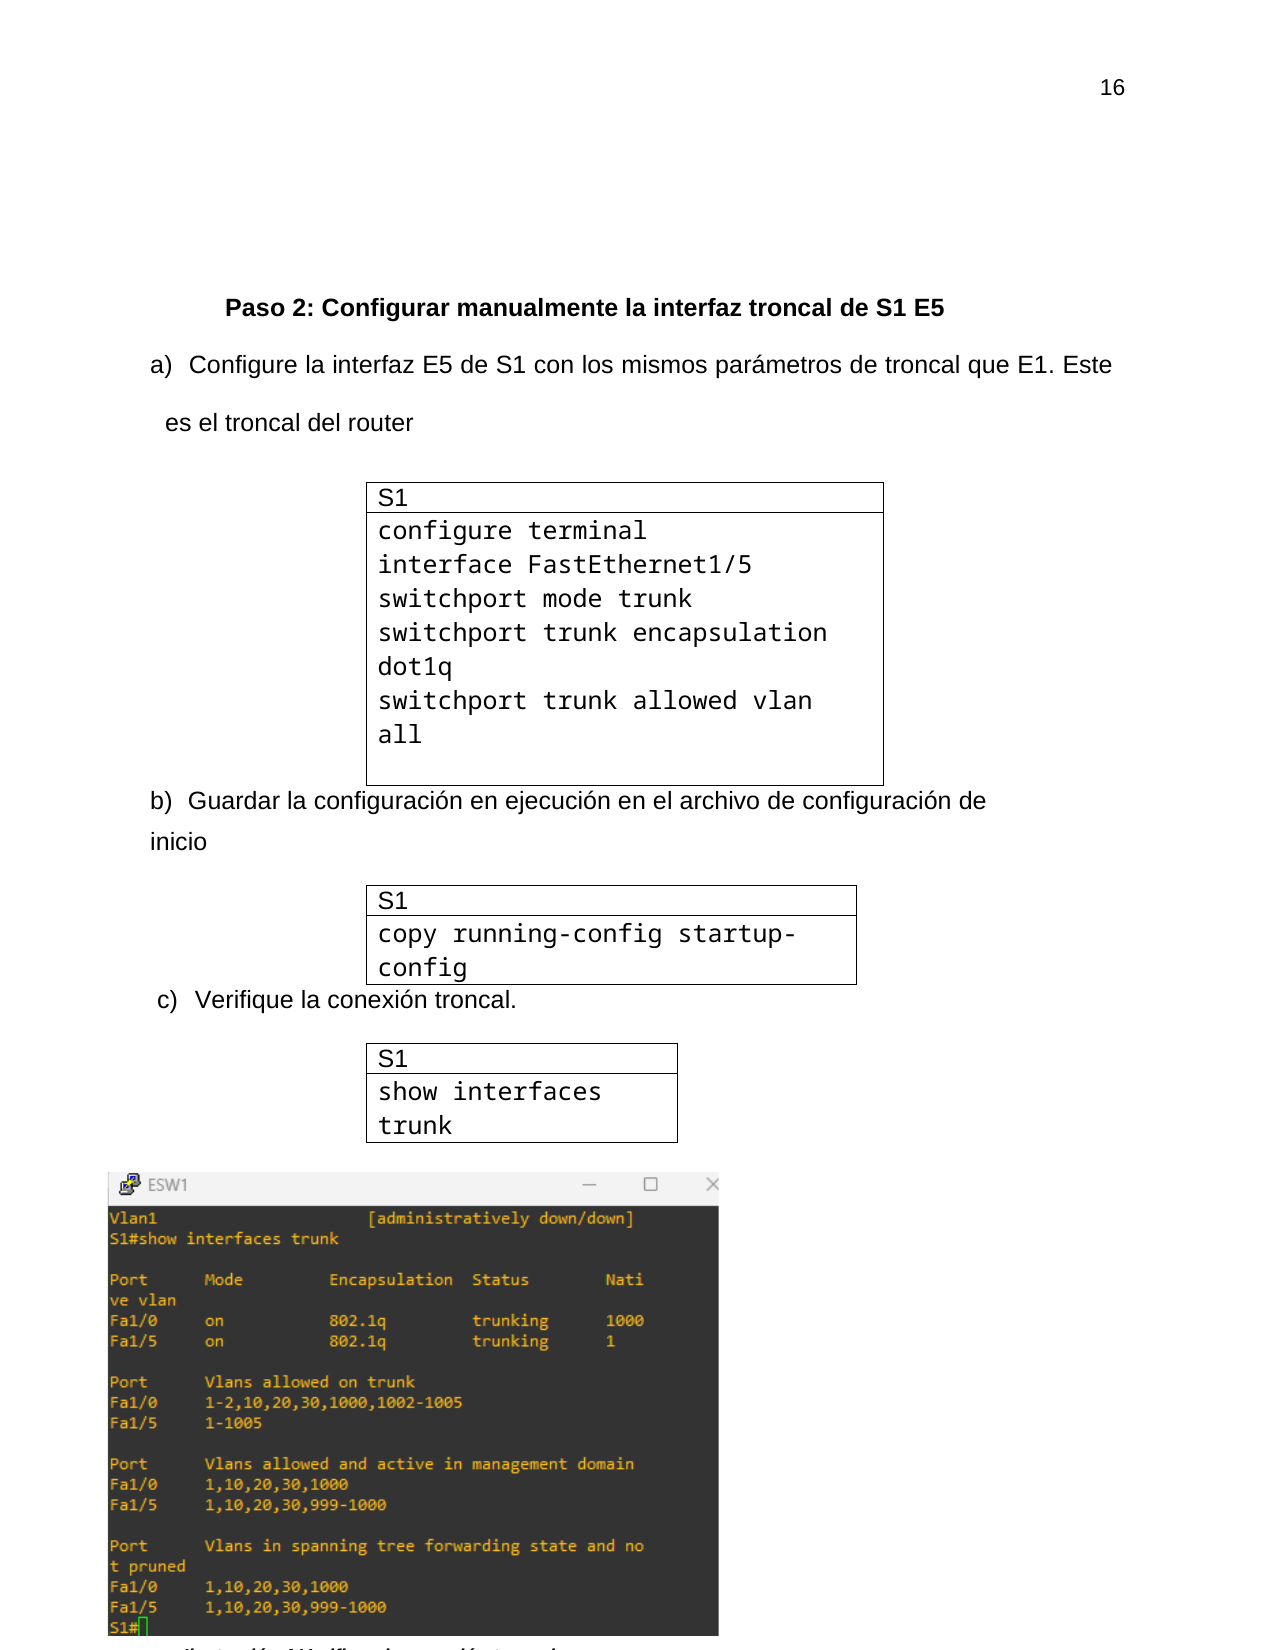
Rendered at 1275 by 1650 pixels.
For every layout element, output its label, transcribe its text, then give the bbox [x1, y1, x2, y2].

subtitle Paso 2: Configurar manualmente la interfaz troncal de S1 E5 [150, 293, 1125, 321]
table_header S1 [367, 483, 883, 512]
table_cell configure terminal interface FastEthernet1/5 switchport mode trunk switchport trunk encapsulation dot1q switchport trunk allowed vlan all [367, 513, 883, 785]
picture [107, 1172, 719, 1636]
table_cell show interfaces trunk [367, 1074, 677, 1142]
table_header S1 [367, 886, 856, 915]
table_cell copy running-config startup-config [367, 916, 856, 984]
text b) Guardar la configuración en ejecución en el archivo de configuración de inicio [150, 786, 1034, 856]
table_header S1 [367, 1044, 677, 1072]
text a) Configure la interfaz E5 de S1 con los mismos parámetros de troncal que E1. Este es el troncal del router [150, 350, 1113, 436]
text c) Verifique la conexión troncal. [150, 985, 1034, 1014]
